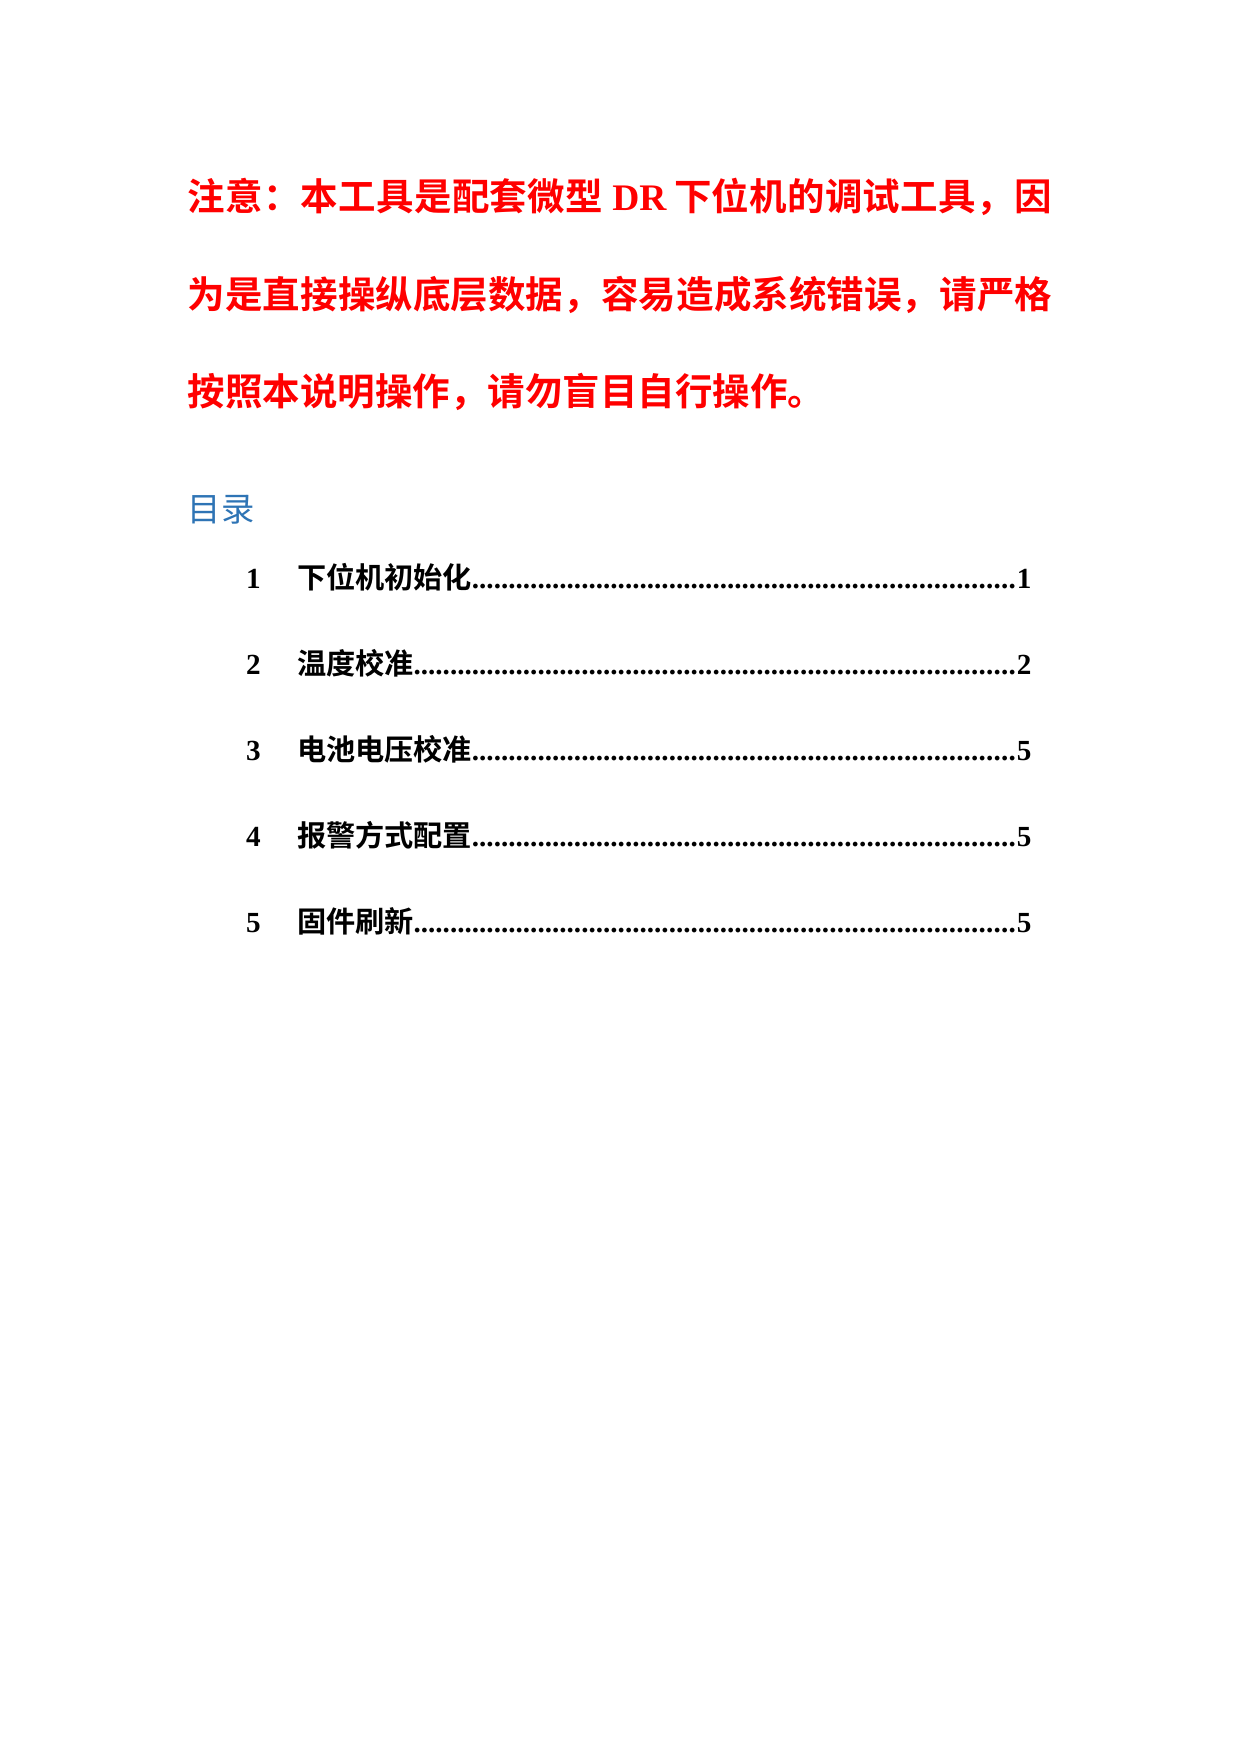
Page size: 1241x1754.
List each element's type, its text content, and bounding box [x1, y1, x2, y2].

text 注意：本工具是配套微型DR下位机的调试工具，因为是直接操纵底层数据，容易造成系统错误，请严格按照本说明操作，请勿盲目自行操作。 [187, 162, 1053, 422]
